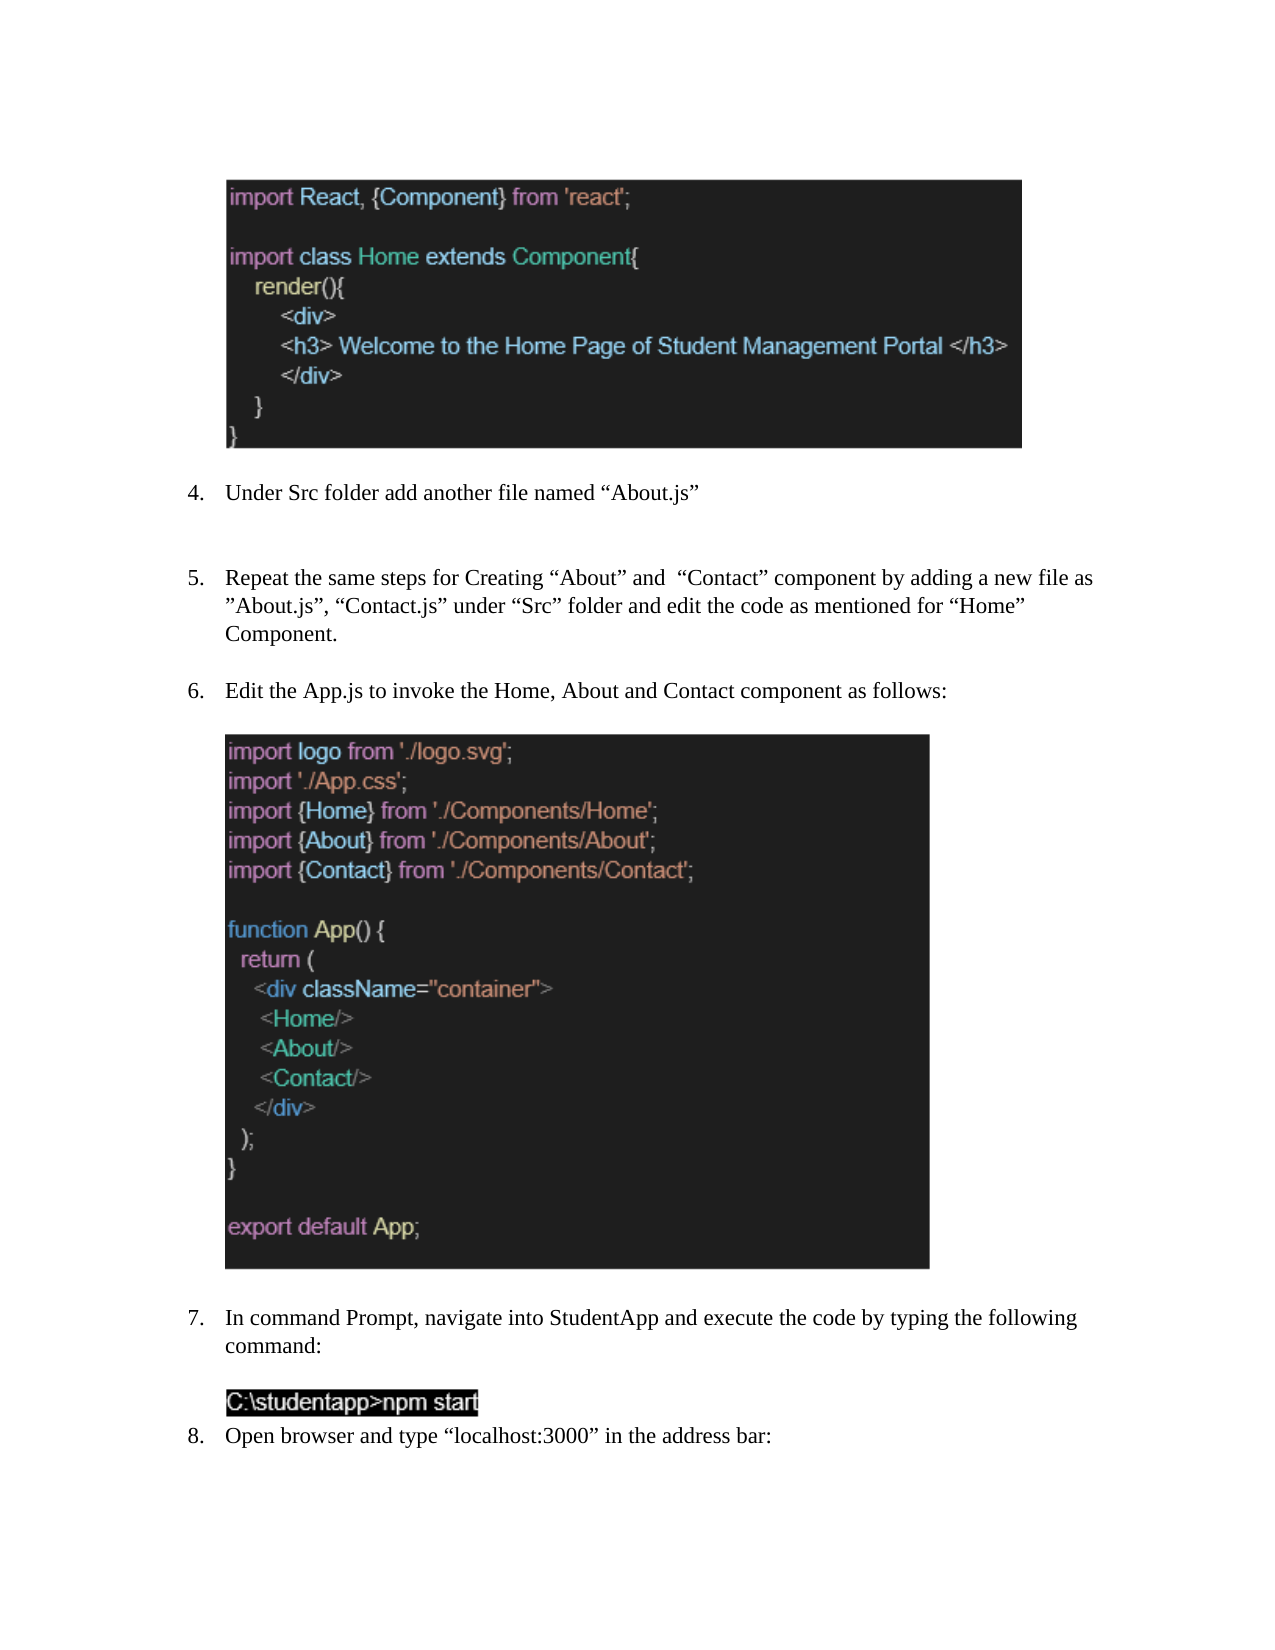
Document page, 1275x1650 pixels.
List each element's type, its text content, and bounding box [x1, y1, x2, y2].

picture [225, 1388, 483, 1420]
picture [225, 177, 1022, 450]
list Repeat the same steps for Creating “About” and “Contact” component by adding a new file as ”About.js”, “Contact.js” under “Src” folder and edit the code as mentioned for “Home” Component. [187, 564, 1125, 647]
picture [225, 733, 930, 1274]
list Open browser and type “localhost:3000” in the address bar: [187, 1422, 1125, 1448]
list Edit the App.js to invoke the Home, About and Contact component as follows: [187, 677, 1125, 703]
list In command Prompt, navigate into StudentApp and execute the code by typing the following command: [187, 1304, 1125, 1359]
list Under Src folder add another file named “About.js” [187, 479, 1125, 506]
